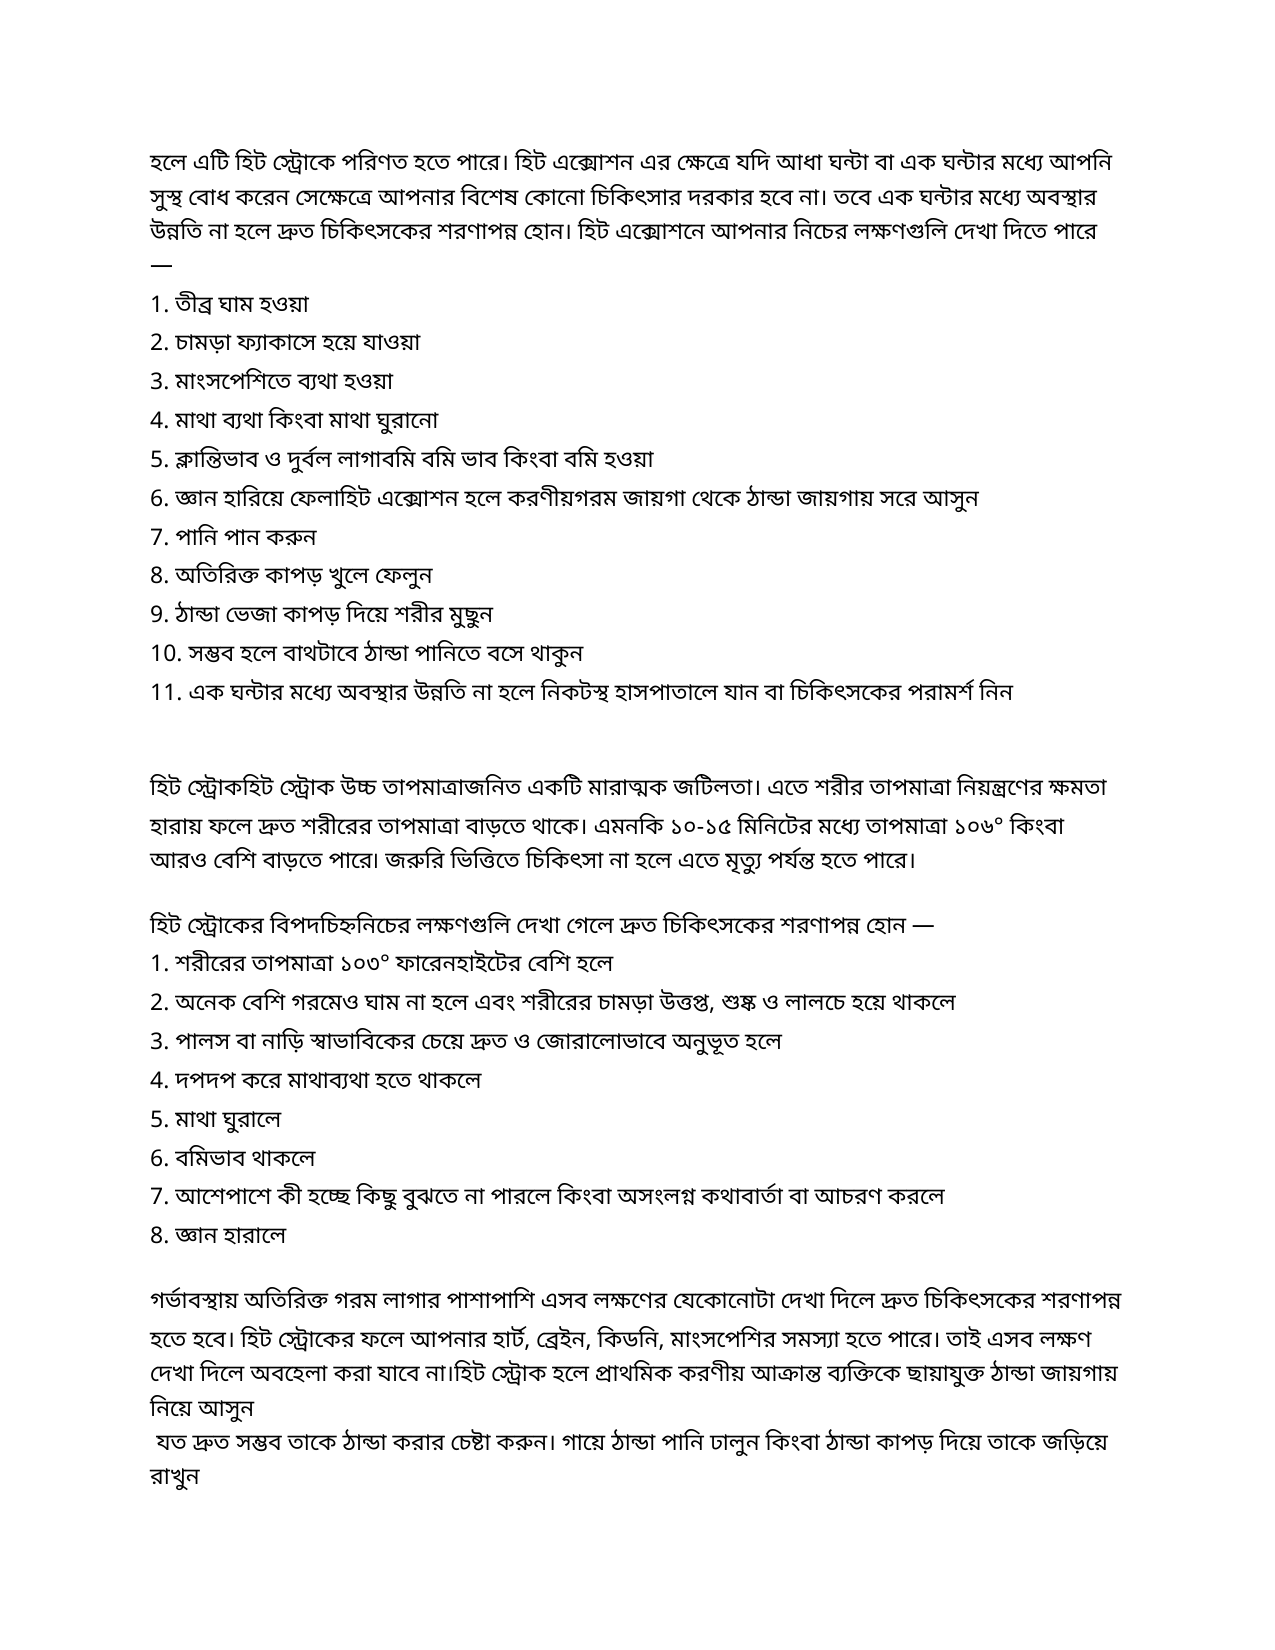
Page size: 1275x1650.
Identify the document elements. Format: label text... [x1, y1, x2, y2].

text 1. তীব্র ঘাম হওয়া [150, 287, 1125, 321]
text 9. ঠান্ডা ভেজা কাপড় দিয়ে শরীর মুছুন [150, 598, 1125, 632]
text 7. পানি পান করুন [150, 521, 1125, 554]
text হিট স্ট্রোকের বিপদচিহ্ননিচের লক্ষণগুলি দেখা গেলে দ্রুত চিকিৎসকের শরণাপন্ন হোন — [150, 913, 1125, 943]
text 5. ক্লান্তিভাব ও দুর্বল লাগাবমি বমি ভাব কিংবা বমি হওয়া [150, 443, 1125, 477]
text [150, 150, 1125, 283]
text 8. অতিরিক্ত কাপড় খুলে ফেলুন [150, 559, 1125, 593]
text 4. দপদপ করে মাথাব্যথা হতে থাকলে [150, 1064, 1125, 1098]
text 7. আশেপাশে কী হচ্ছে কিছু বুঝতে না পারলে কিংবা অসংলগ্ন কথাবার্তা বা আচরণ করলে [150, 1180, 1125, 1214]
text গর্ভাবস্থায় অতিরিক্ত গরম লাগার পাশাপাশি এসব লক্ষণের যেকোনোটা দেখা দিলে দ্রুত চিকিৎসকের শরণাপন্ন হতে হবে। হিট স্ট্রোকের ফলে আপনার হার্ট, ব্রেইন, কিডনি, মাংসপেশির সমস্যা হতে পারে। তাই এসব লক্ষণ দেখা দিলে অবহেলা করা যাবে না।হিট স্ট্রোক হলে প্রাথমিক করণীয় আক্রান্ত ব্যক্তিকে ছায়াযুক্ত ঠান্ডা জায়গায় নিয়ে আসুন [150, 1288, 1125, 1425]
text 11. এক ঘন্টার মধ্যে অবস্থার উন্নতি না হলে নিকটস্থ হাসপাতালে যান বা চিকিৎসকের পরামর্শ নিন [150, 676, 1125, 710]
text 3. পালস বা নাড়ি স্বাভাবিকের চেয়ে দ্রুত ও জোরালোভাবে অনুভূত হলে [150, 1025, 1125, 1059]
text 6. জ্ঞান হারিয়ে ফেলাহিট এক্সোশন হলে করণীয়গরম জায়গা থেকে ঠান্ডা জায়গায় সরে আসুন [150, 482, 1125, 516]
text যত দ্রুত সম্ভব তাকে ঠান্ডা করার চেষ্টা করুন। গায়ে ঠান্ডা পানি ঢালুন কিংবা ঠান্ডা কাপড় দিয়ে তাকে জড়িয়ে রাখুন [150, 1430, 1125, 1494]
text 4. মাথা ব্যথা কিংবা মাথা ঘুরানো [150, 404, 1125, 438]
text 1. শরীরের তাপমাত্রা ১০৩° ফারেনহাইটের বেশি হলে [150, 947, 1125, 981]
text 5. মাথা ঘুরালে [150, 1103, 1125, 1136]
text 2. অনেক বেশি গরমেও ঘাম না হলে এবং শরীরের চামড়া উত্তপ্ত, শুষ্ক ও লালচে হয়ে থাকলে [150, 986, 1125, 1020]
text 8. জ্ঞান হারালে [150, 1219, 1125, 1253]
text 6. বমিভাব থাকলে [150, 1141, 1125, 1175]
text হিট স্ট্রোকহিট স্ট্রোক উচ্চ তাপমাত্রাজনিত একটি মারাত্মক জটিলতা। এতে শরীর তাপমাত্রা নিয়ন্ত্রণের ক্ষমতা হারায় ফলে দ্রুত শরীরের তাপমাত্রা বাড়তে থাকে। এমনকি ১০-১৫ মিনিটের মধ্যে তাপমাত্রা ১০৬° কিংবা আরও বেশি বাড়তে পারে৷ জরুরি ভিত্তিতে চিকিৎসা না হলে এতে মৃত্যু পর্যন্ত হতে পারে। [150, 775, 1125, 878]
text 3. মাংসপেশিতে ব্যথা হওয়া [150, 365, 1125, 399]
text 10. সম্ভব হলে বাথটাবে ঠান্ডা পানিতে বসে থাকুন [150, 637, 1125, 671]
text 2. চামড়া ফ্যাকাসে হয়ে যাওয়া [150, 326, 1125, 360]
